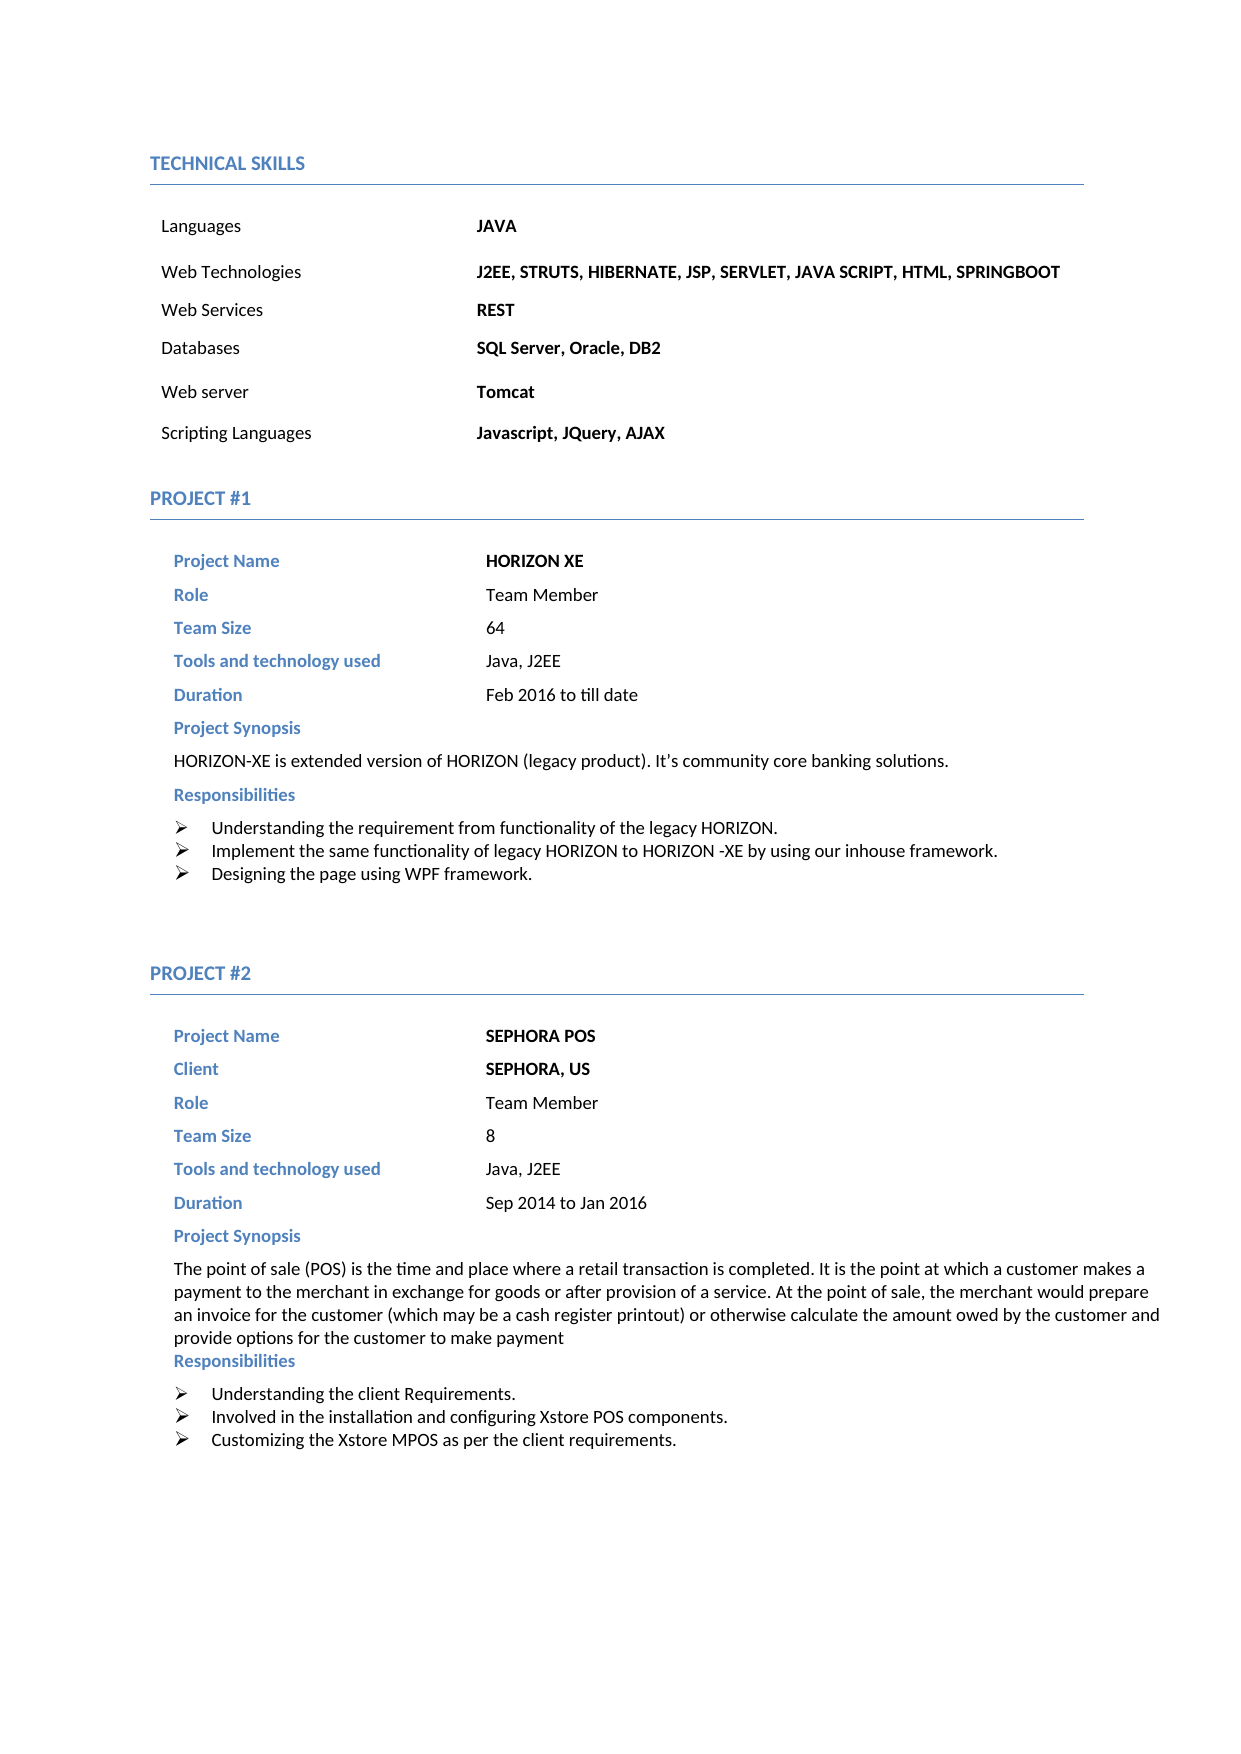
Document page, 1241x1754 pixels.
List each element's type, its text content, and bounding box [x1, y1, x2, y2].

table_cell Responsibilities [163, 1349, 1181, 1382]
table_header Project Name [163, 549, 474, 583]
table_header SEPHORA POS [474, 1024, 1181, 1057]
table_cell Feb 2016 to till date [475, 683, 1181, 716]
table_cell Project Synopsis [163, 716, 1181, 749]
table_cell Understanding the requirement from functionality of the legacy HORIZON. Implement the same functionality of legacy HORIZON to HORIZON -XE by using our inhouse framework. Designing the page using WPF framework. [163, 816, 1181, 885]
table_cell REST [465, 298, 1181, 336]
table_cell Understanding the client Requirements. Involved in the installation and configuring Xstore POS components. Customizing the Xstore MPOS as per the client requirements. [163, 1383, 1181, 1451]
table_cell 64 [475, 616, 1181, 649]
table_cell Sep 2014 to Jan 2016 [474, 1191, 1181, 1224]
table_cell Duration [163, 683, 474, 716]
table_cell HORIZON-XE is extended version of HORIZON (legacy product). It’s community core banking solutions. [163, 749, 1181, 783]
table_header HORIZON XE [475, 549, 1181, 583]
table_cell Java, J2EE [475, 649, 1181, 683]
table_cell Javascript, JQuery, AJAX [465, 422, 1181, 464]
table_header Project Name [163, 1024, 474, 1057]
table_cell Java, J2EE [474, 1158, 1181, 1191]
table_cell Web Technologies [150, 260, 465, 298]
table_cell Databases [150, 336, 465, 380]
table_cell Team Size [163, 1124, 474, 1157]
table_header Languages [150, 214, 465, 260]
table_cell Tomcat [465, 380, 1181, 422]
table_cell Team Member [475, 583, 1181, 616]
table_cell Tools and technology used [163, 649, 474, 683]
table_cell SQL Server, Oracle, DB2 [465, 336, 1181, 380]
text TECHNICAL SKILLS [150, 150, 1084, 184]
table_cell Tools and technology used [163, 1158, 474, 1191]
text PROJECT #1 [150, 485, 1084, 519]
table_cell SEPHORA, US [474, 1058, 1181, 1091]
table_cell Web Services [150, 298, 465, 336]
table_cell Team Size [163, 616, 474, 649]
table_cell Duration [163, 1191, 474, 1224]
table_cell Team Member [474, 1091, 1181, 1124]
table_cell 8 [474, 1124, 1181, 1157]
table_cell The point of sale (POS) is the time and place where a retail transaction is completed. It is the point at which a customer makes a payment to the merchant in exchange for goods or after provision of a service. At the point of sale, the merchant would prepare an invoice for the customer (which may be a cash register printout) or otherwise calculate the amount owed by the customer and provide options for the customer to make payment [163, 1258, 1181, 1349]
text PROJECT #2 [150, 960, 1084, 994]
table_cell Role [163, 1091, 474, 1124]
table_cell Role [163, 583, 474, 616]
table_cell Client [163, 1058, 474, 1091]
table_cell Project Synopsis [163, 1224, 1181, 1257]
table_header JAVA [465, 214, 1181, 260]
table_cell Responsibilities [163, 783, 1181, 816]
table_cell Scripting Languages [150, 422, 465, 464]
table_cell Web server [150, 380, 465, 422]
table_cell J2EE, STRUTS, HIBERNATE, JSP, SERVLET, JAVA SCRIPT, HTML, SPRINGBOOT [465, 260, 1181, 298]
